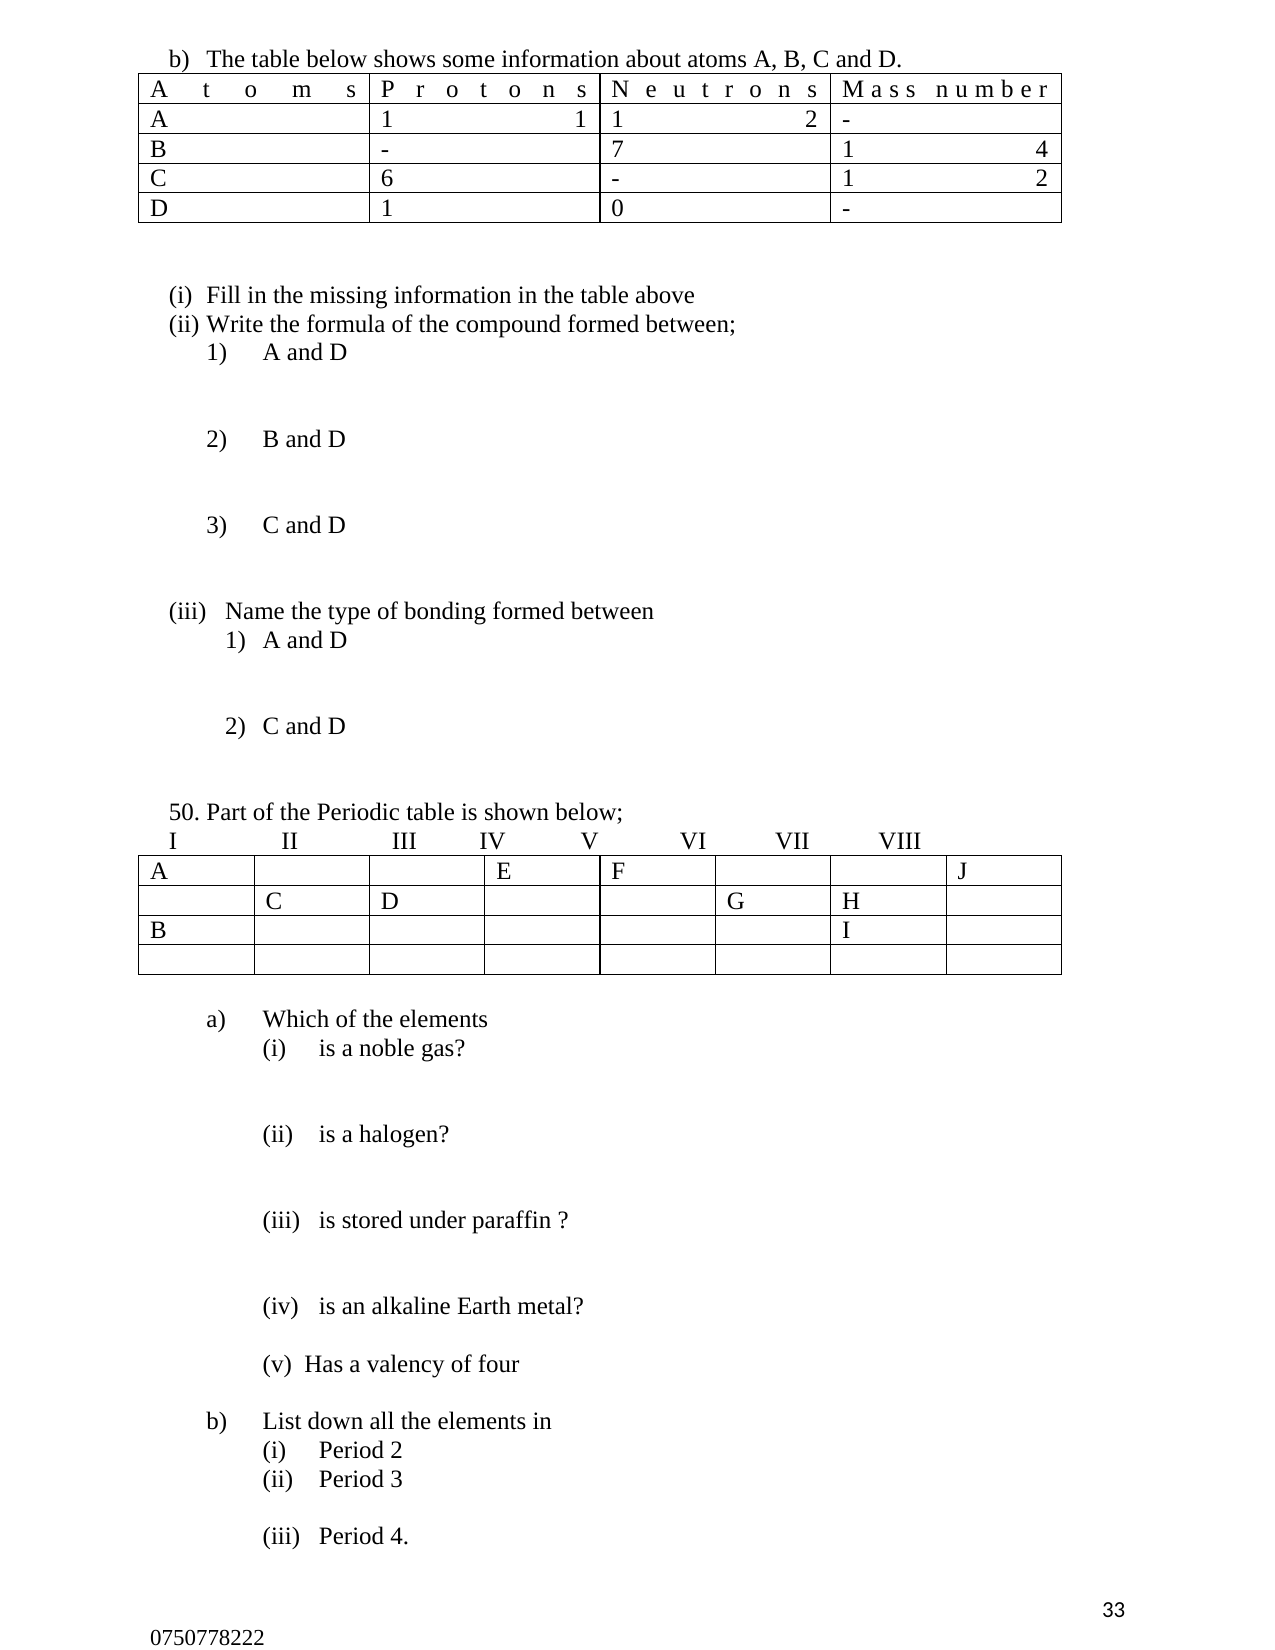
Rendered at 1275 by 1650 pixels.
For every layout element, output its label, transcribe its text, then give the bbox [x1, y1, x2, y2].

table_cell [139, 945, 254, 974]
table_cell 12 [831, 164, 1061, 192]
table_cell [139, 886, 254, 914]
text (v) Has a valency of four [150, 1349, 1125, 1378]
text (ii) Period 3 [150, 1464, 1125, 1493]
table_cell [601, 886, 715, 914]
table_header Neutrons [601, 74, 830, 103]
text (iii) is stored under paraffin ? [150, 1205, 1125, 1234]
text (iv) is an alkaline Earth metal? [150, 1291, 1125, 1320]
text 2) B and D [169, 424, 1125, 452]
table_cell G [716, 886, 830, 914]
text (iii) Name the type of bonding formed between [169, 596, 1125, 625]
table_header [370, 856, 484, 885]
table_cell - [831, 104, 1061, 133]
table_cell [370, 945, 484, 974]
table_header Mass number [831, 74, 1061, 103]
table_cell [255, 945, 369, 974]
text I II III IV V VI VII VIII [169, 826, 1125, 855]
text (i) Fill in the missing information in the table above [169, 280, 1125, 309]
table_cell [716, 916, 830, 944]
table_cell 6 [370, 164, 599, 192]
table_cell 12 [601, 104, 830, 133]
table_cell [485, 945, 599, 974]
table_cell I [831, 916, 946, 944]
text 1) A and D [169, 625, 1125, 654]
table_cell 0 [601, 193, 830, 222]
table_cell C [255, 886, 369, 914]
table_header J [947, 856, 1061, 885]
table_cell B [139, 134, 369, 162]
table_cell [485, 886, 599, 914]
table_cell D [370, 886, 484, 914]
table_cell [601, 916, 715, 944]
table_cell [370, 916, 484, 944]
table_cell [947, 916, 1061, 944]
table_header A [139, 856, 254, 885]
table_cell 14 [831, 134, 1061, 162]
table_cell - [601, 164, 830, 192]
table_cell D [139, 193, 369, 222]
text (iii) Period 4. [150, 1521, 1125, 1550]
text (ii) Write the formula of the compound formed between; [169, 309, 1125, 337]
text 1) A and D [169, 337, 1125, 366]
table_header F [601, 856, 715, 885]
text b) The table below shows some information about atoms A, B, C and D. [169, 44, 1125, 73]
table_cell [947, 945, 1061, 974]
table_header [716, 856, 830, 885]
table_cell C [139, 164, 369, 192]
text (ii) is a halogen? [150, 1119, 1125, 1148]
table_cell [601, 945, 715, 974]
text 3) C and D [169, 510, 1125, 539]
text a) Which of the elements [150, 1004, 1125, 1033]
table_cell [255, 916, 369, 944]
table_cell - [831, 193, 1061, 222]
table_cell A [139, 104, 369, 133]
table_header E [485, 856, 599, 885]
text (i) Period 2 [150, 1435, 1125, 1464]
table_cell 11 [370, 104, 599, 133]
table_cell [947, 886, 1061, 914]
table_header [831, 856, 946, 885]
table_header Atoms [139, 74, 369, 103]
table_cell B [139, 916, 254, 944]
text (i) is a noble gas? [150, 1033, 1125, 1061]
table_cell 7 [601, 134, 830, 162]
table_cell [716, 945, 830, 974]
table_cell H [831, 886, 946, 914]
text b) List down all the elements in [150, 1406, 1125, 1435]
table_header Protons [370, 74, 599, 103]
table_cell - [370, 134, 599, 162]
text 2) C and D [169, 711, 1125, 740]
table_cell 1 [370, 193, 599, 222]
table_cell [485, 916, 599, 944]
table_cell [831, 945, 946, 974]
table_header [255, 856, 369, 885]
text 50. Part of the Periodic table is shown below; [169, 797, 1125, 826]
